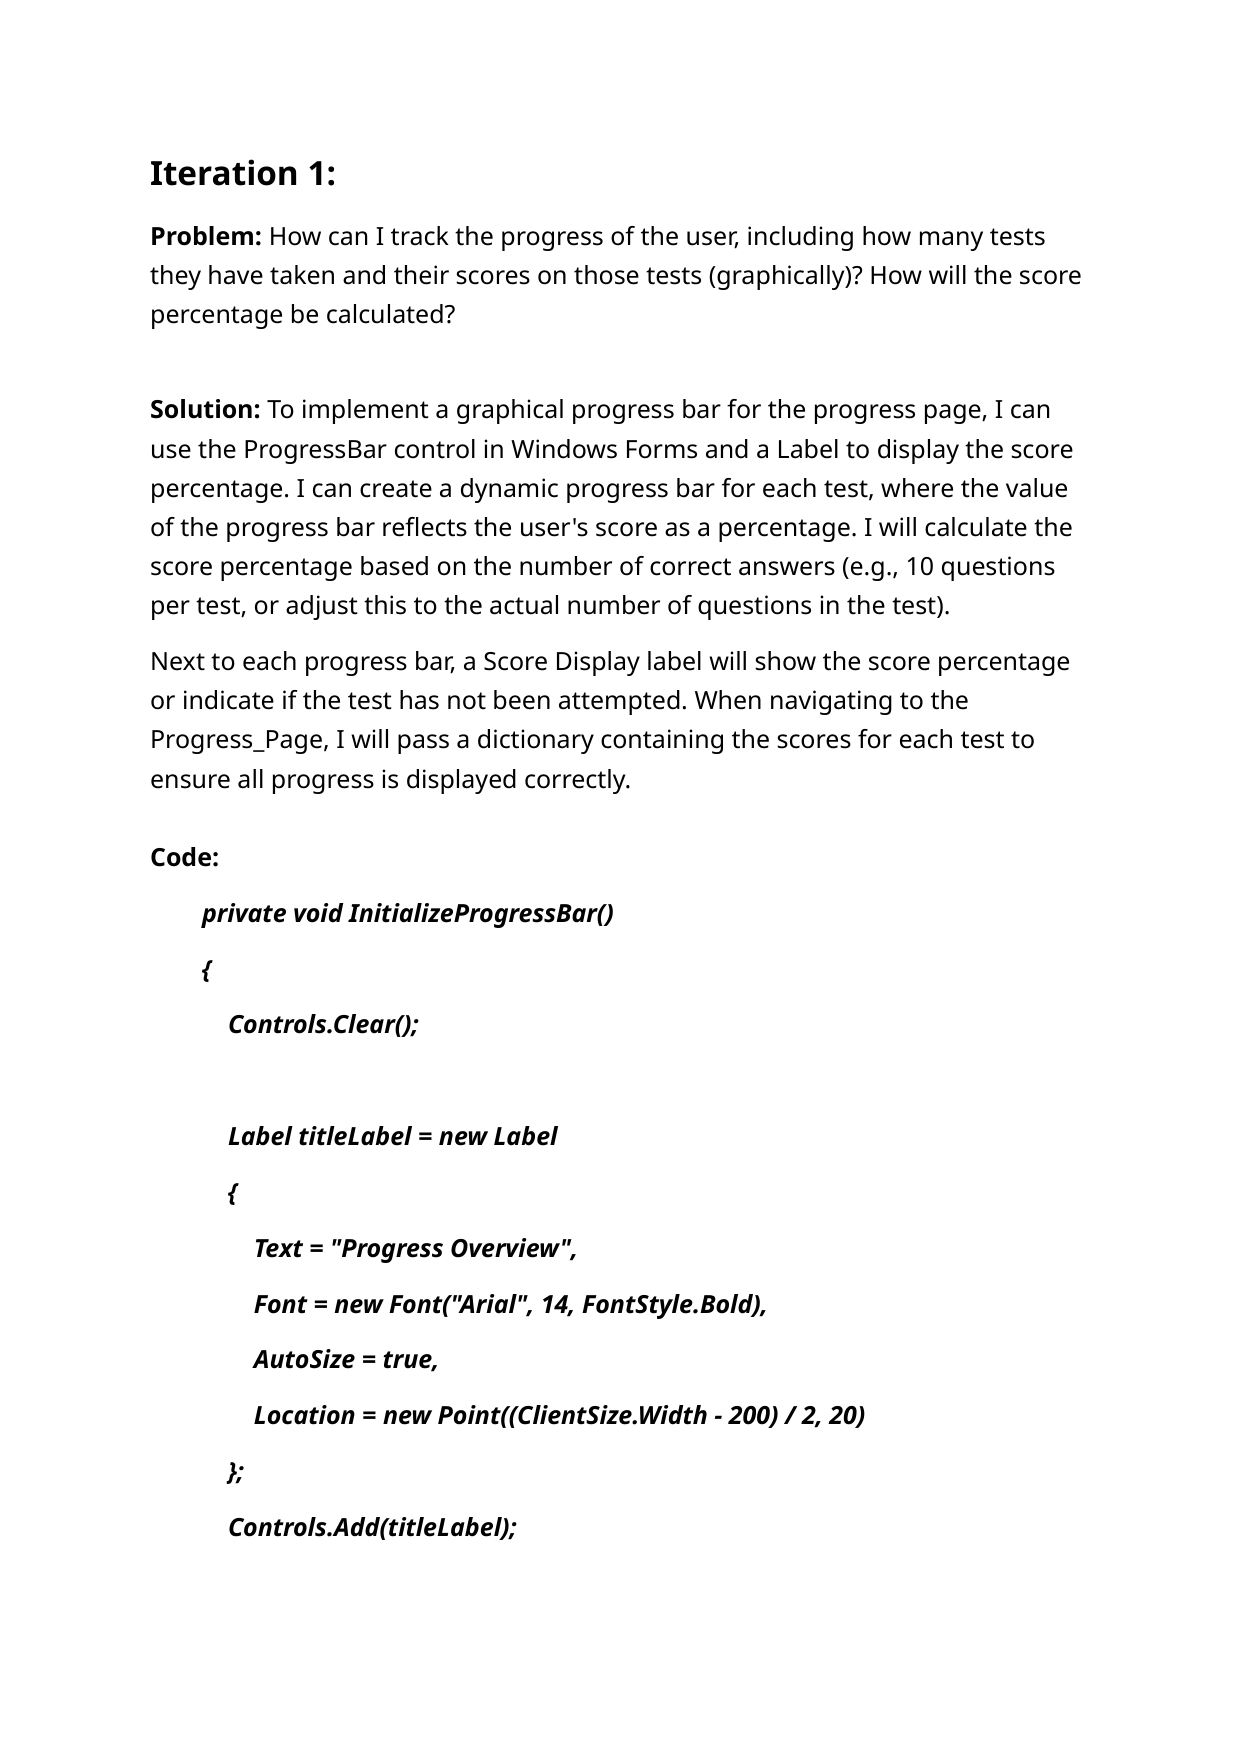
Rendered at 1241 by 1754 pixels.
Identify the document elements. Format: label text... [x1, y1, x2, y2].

text Text = "Progress Overview", [150, 1231, 1090, 1264]
text { [150, 951, 1090, 985]
text { [150, 1175, 1090, 1209]
text AutoSize = true, [150, 1342, 1090, 1376]
text Location = new Point((ClientSize.Width - 200) / 2, 20) [150, 1398, 1090, 1432]
text Solution: To implement a graphical progress bar for the progress page, I can use the ProgressBar control in Windows Forms and a Label to display the score percentage. I can create a dynamic progress bar for each test, where the value of the progress bar reflects the user's score as a percentage. I will calculate the score percentage based on the number of correct answers (e.g., 10 questions per test, or adjust this to the actual number of questions in the test). [150, 353, 1090, 622]
text Next to each progress bar, a Score Display label will show the score percentage or indicate if the test has not been attempted. When navigating to the Progress_Page, I will pass a dictionary containing the scores for each test to ensure all progress is displayed correctly. Code: [150, 644, 1090, 874]
text Label titleLabel = new Label [150, 1119, 1090, 1153]
text }; [150, 1454, 1090, 1488]
text Problem: How can I track the progress of the user, including how many tests they have taken and their scores on those tests (graphically)? How will the score percentage be calculated? [150, 219, 1090, 331]
text Controls.Clear(); [150, 1007, 1090, 1041]
text Font = new Font("Arial", 14, FontStyle.Bold), [150, 1286, 1090, 1320]
text private void InitializeProgressBar() [150, 896, 1090, 929]
text Iteration 1: [150, 150, 1090, 195]
text Controls.Add(titleLabel); [150, 1510, 1090, 1544]
